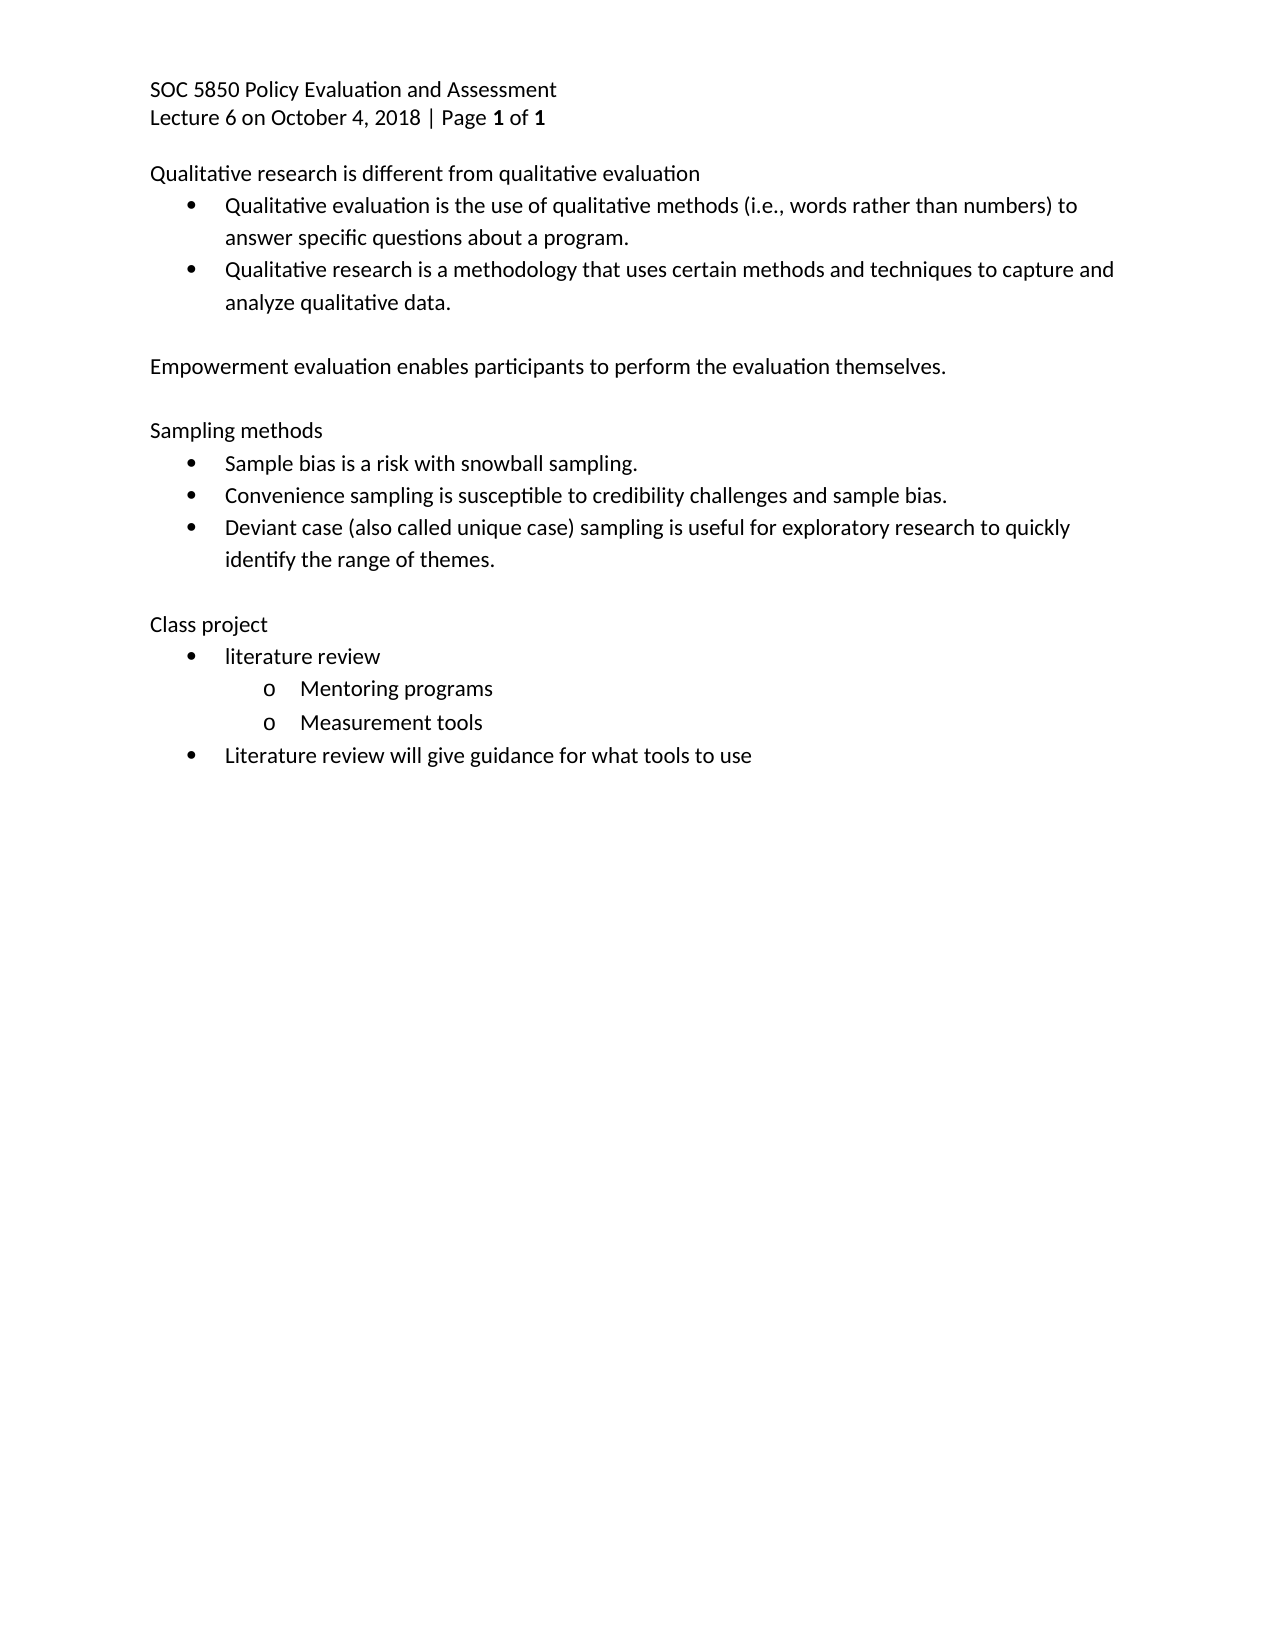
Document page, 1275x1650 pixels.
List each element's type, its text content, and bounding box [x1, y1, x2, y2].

list literature review [187, 642, 1125, 670]
list Sample bias is a risk with snowball sampling. [187, 449, 1125, 477]
text Empowerment evaluation enables participants to perform the evaluation themselves. [150, 352, 1125, 380]
list Literature review will give guidance for what tools to use [187, 741, 1125, 769]
list Qualitative evaluation is the use of qualitative methods (i.e., words rather than numbers) to answer specific questions about a program. [187, 191, 1125, 251]
list Mentoring programs [262, 674, 1125, 703]
text Qualitative research is different from qualitative evaluation [150, 159, 1125, 187]
list Deviant case (also called unique case) sampling is useful for exploratory research to quickly identify the range of themes. [187, 513, 1125, 573]
list Measurement tools [262, 708, 1125, 737]
text Sampling methods [150, 417, 1125, 444]
list Qualitative research is a methodology that uses certain methods and techniques to capture and analyze qualitative data. [187, 256, 1125, 316]
list Convenience sampling is susceptible to credibility challenges and sample bias. [187, 481, 1125, 509]
text Class project [150, 610, 1125, 638]
